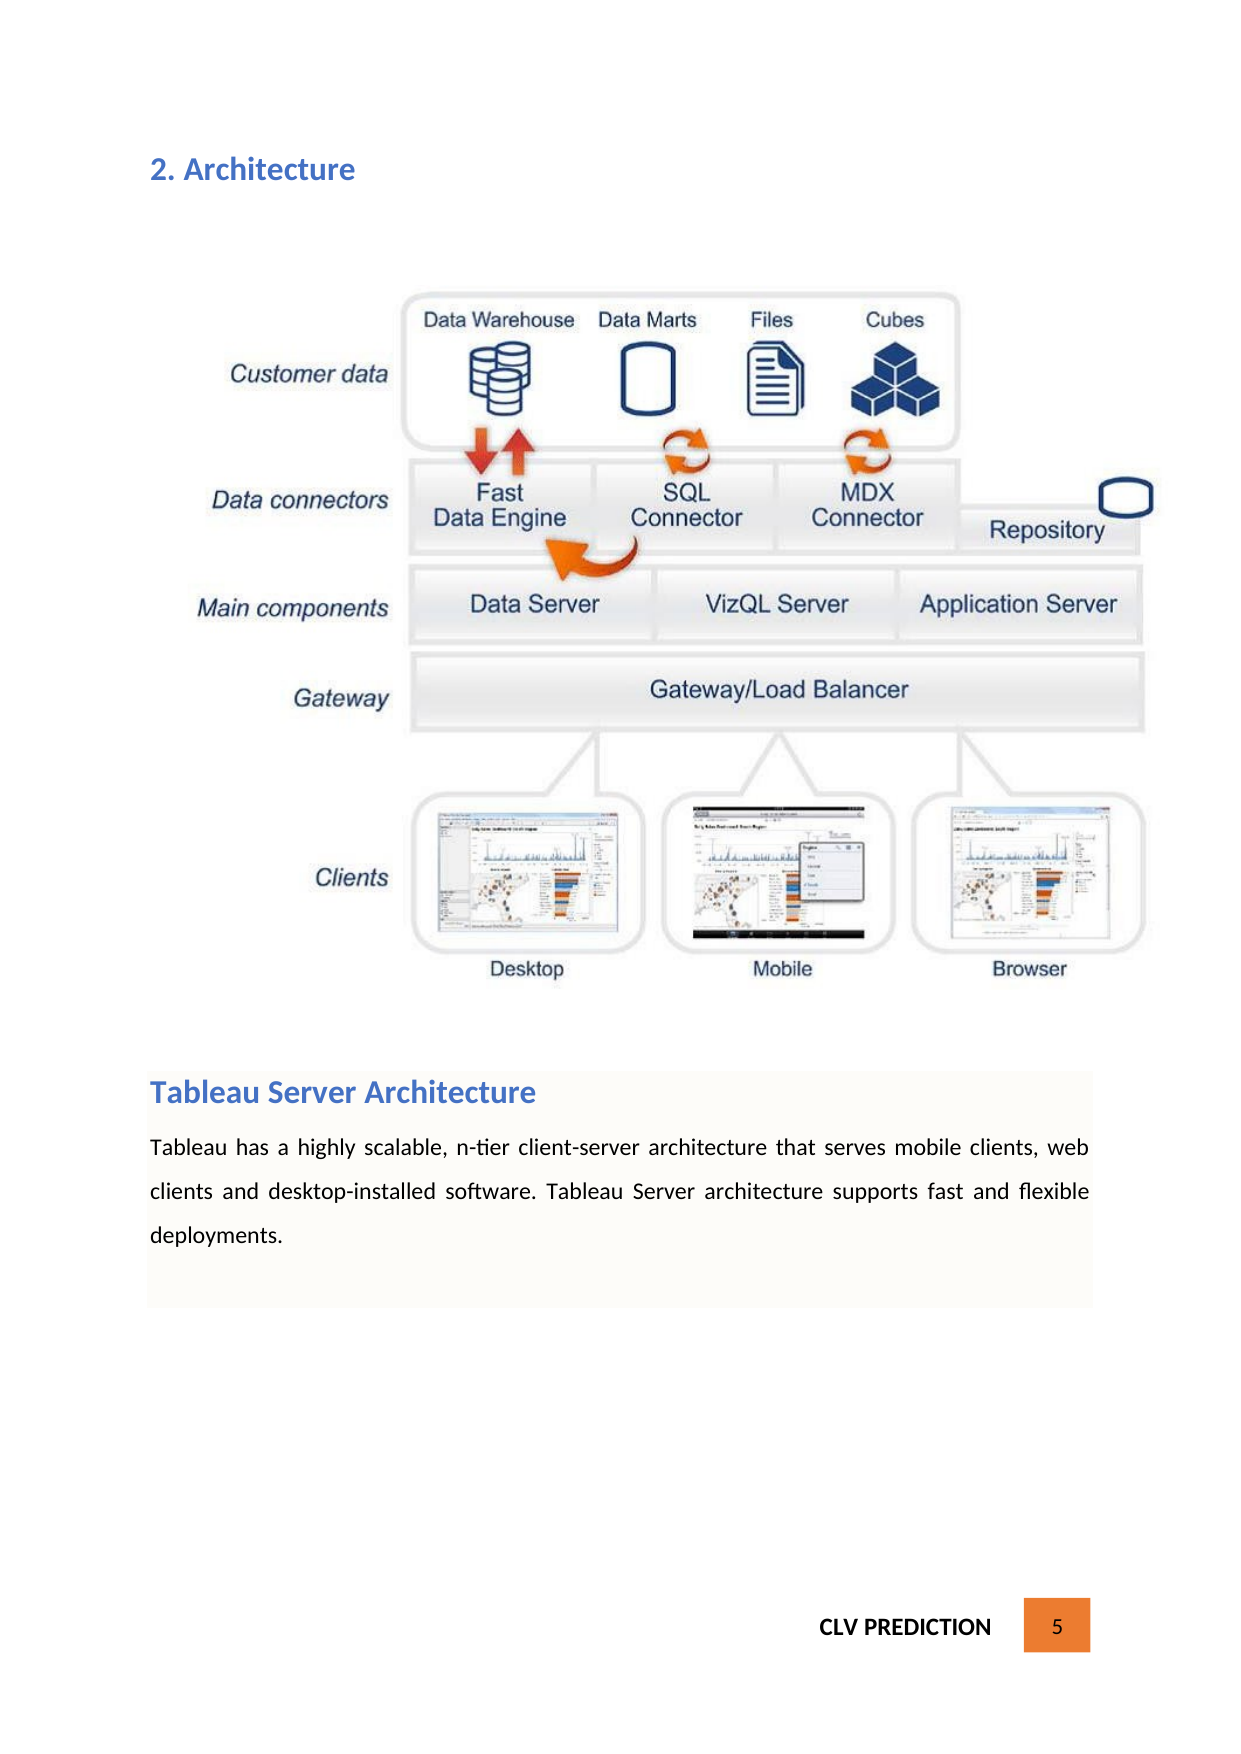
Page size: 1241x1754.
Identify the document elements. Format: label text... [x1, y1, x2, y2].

subtitle Architecture [150, 148, 1184, 189]
picture [187, 285, 1169, 990]
